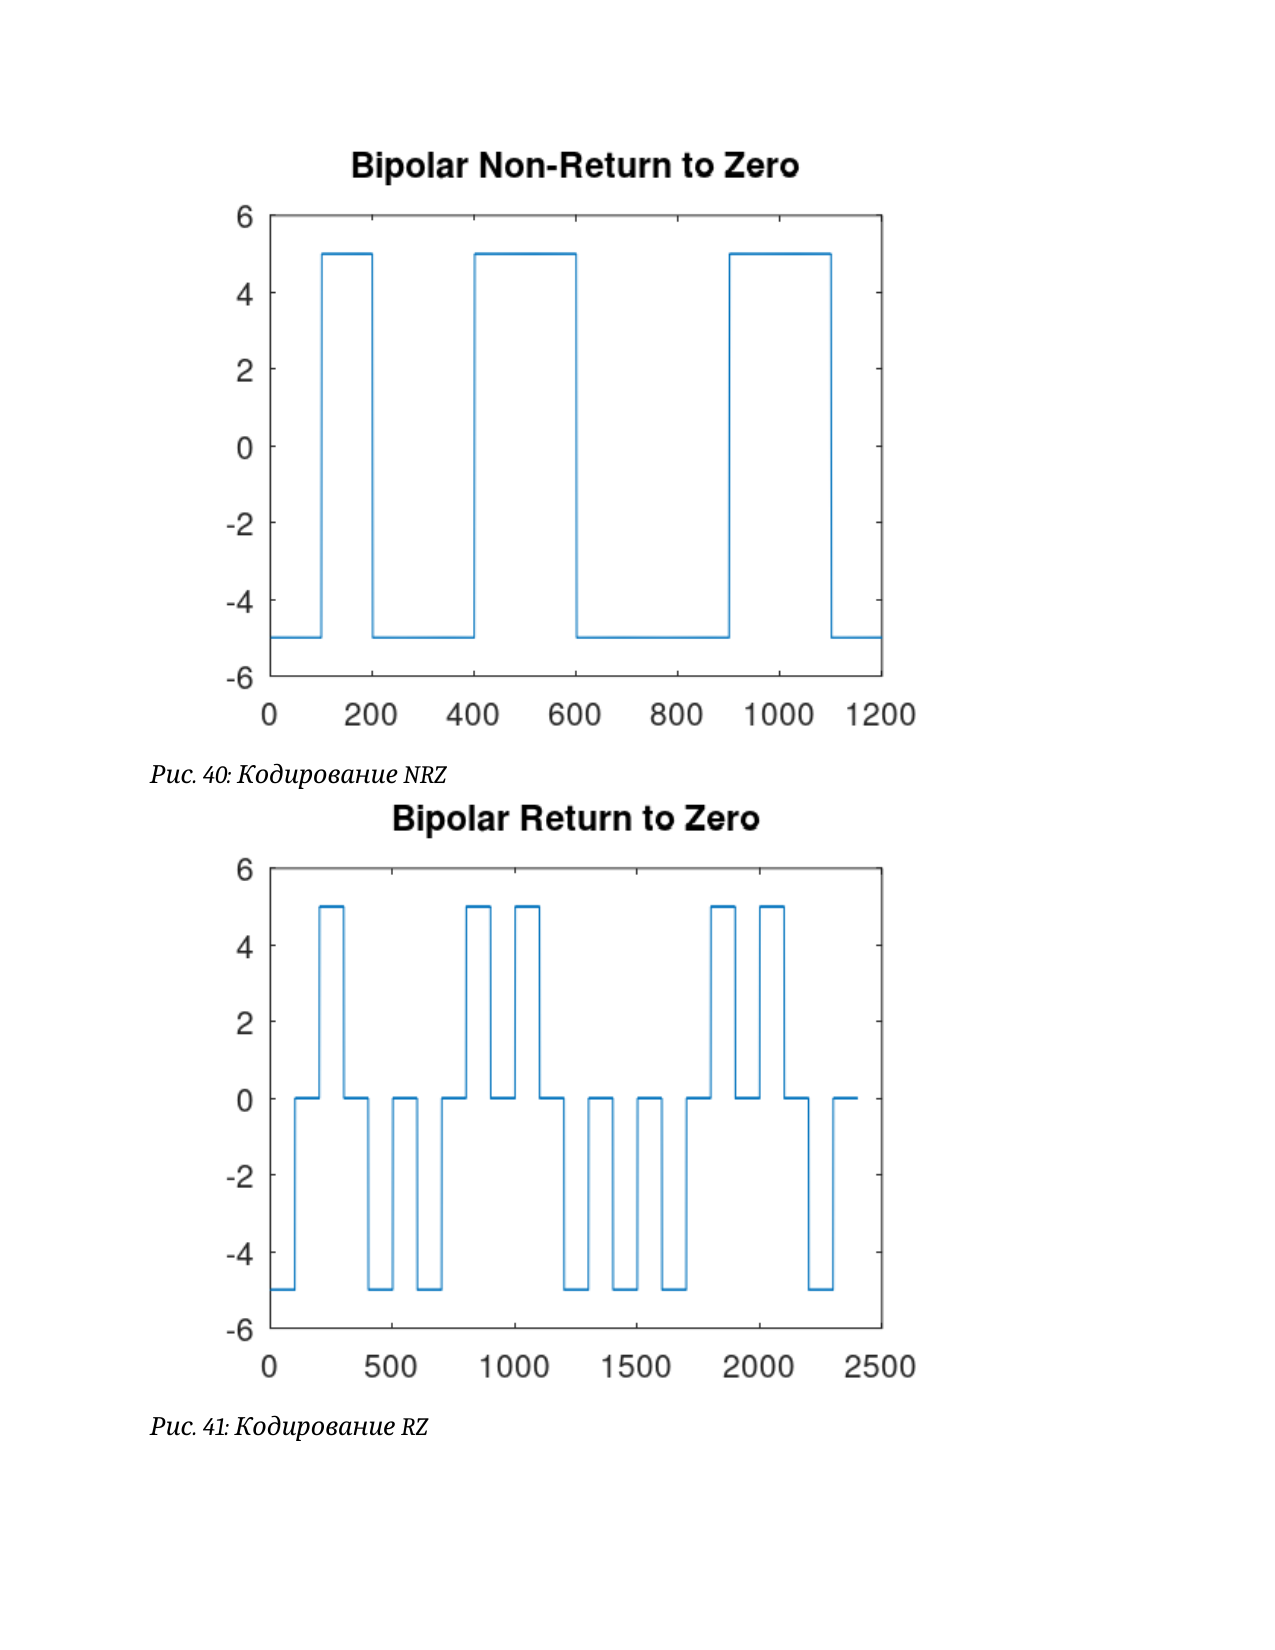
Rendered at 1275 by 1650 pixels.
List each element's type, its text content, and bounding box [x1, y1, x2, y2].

text Рис. 41: Кодирование RZ [150, 1413, 1125, 1442]
text Рис. 40: Кодирование NRZ [150, 761, 1125, 790]
picture [168, 150, 957, 741]
picture [168, 802, 957, 1393]
